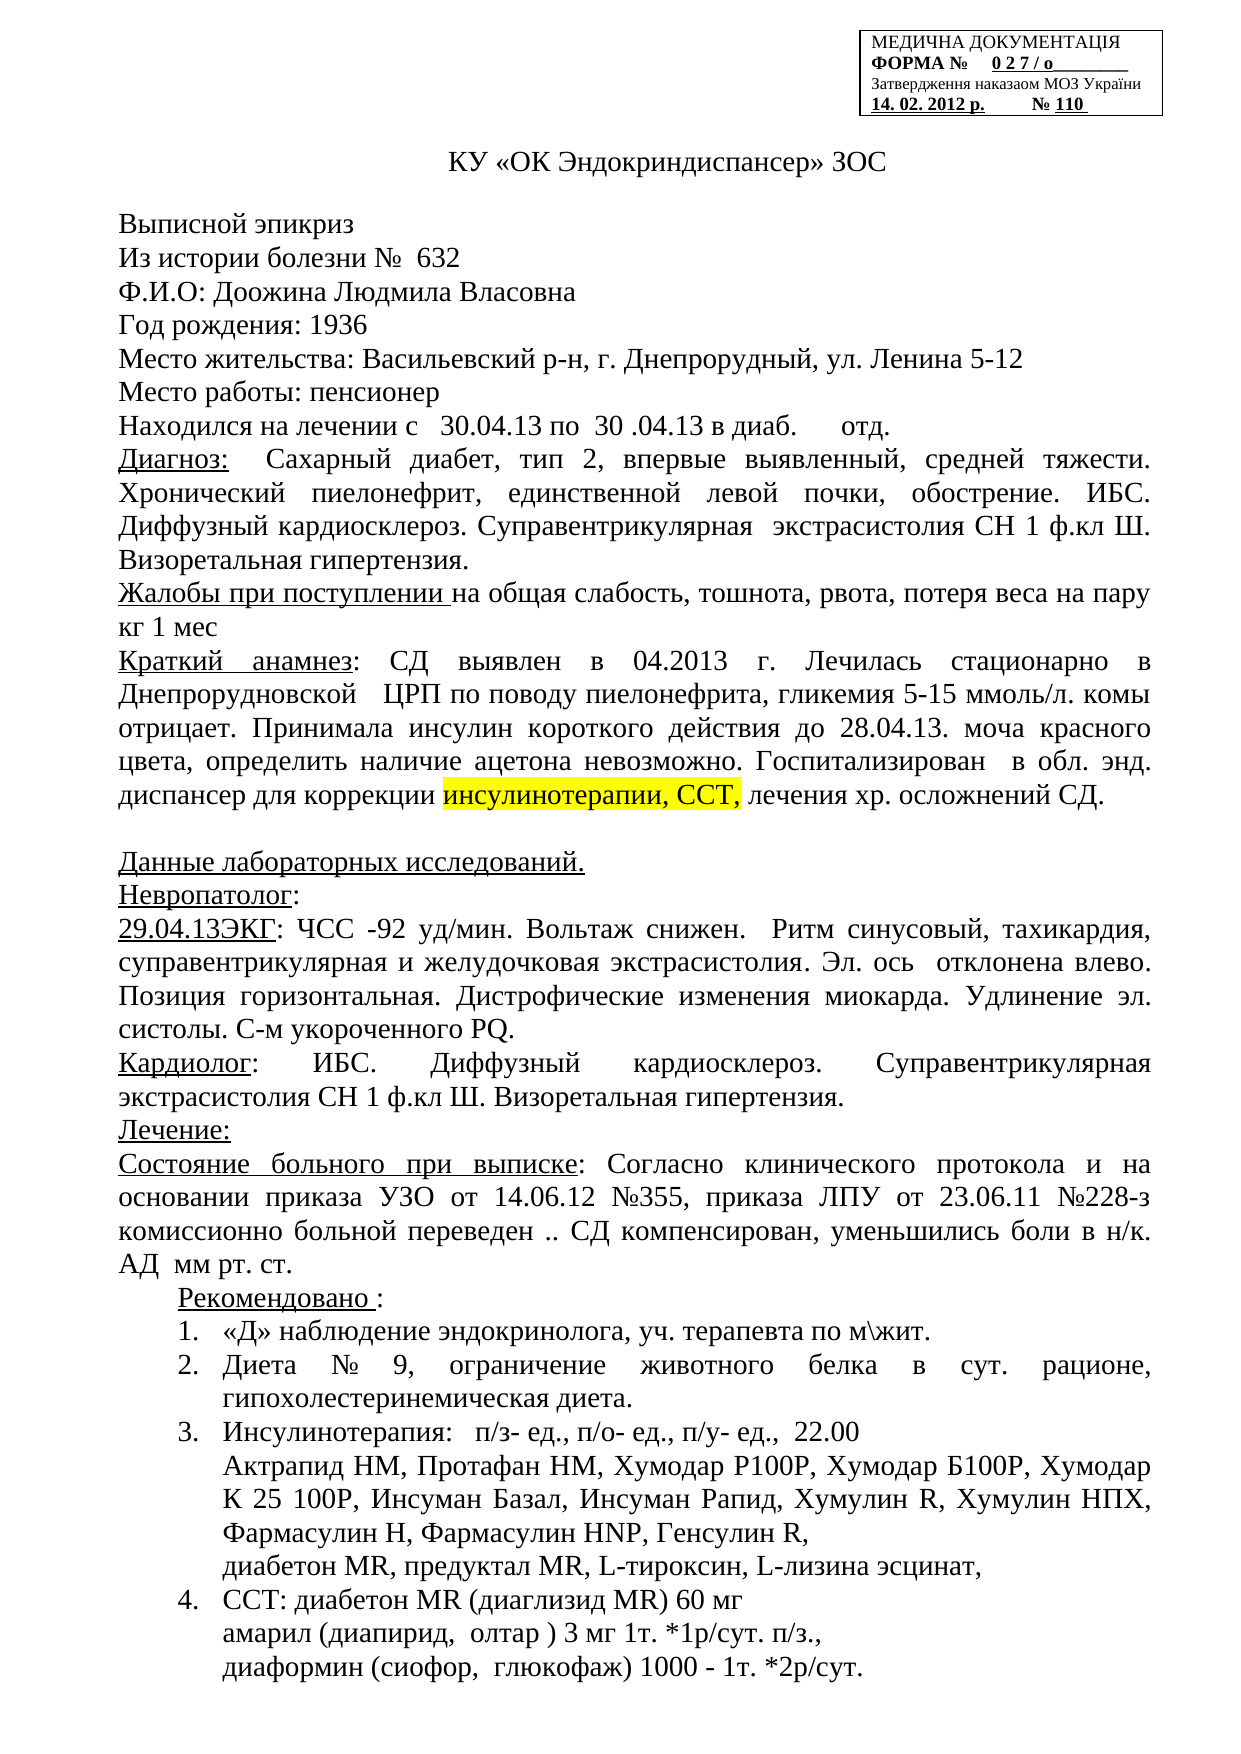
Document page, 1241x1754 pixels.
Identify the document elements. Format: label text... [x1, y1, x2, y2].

text Состояние больного при выписке: Согласно клинического протокола и на основании приказа УЗО от 14.06.12 №355, приказа ЛПУ от 23.06.11 №228-з комиссионно больной переведен .. СД компенсирован, уменьшились боли в н/к. АД мм рт. ст. [118, 1146, 1152, 1280]
text Актрапид НМ, Протафан НМ, Хумодар Р100Р, Хумодар Б100Р, Хумодар К 25 100Р, Инсуман Базал, Инсуман Рапид, Хумулин R, Хумулин НПХ, Фармасулин Н, Фармасулин НNР, Генсулин R, [222, 1448, 1152, 1548]
text амарил (диапирид, олтар ) 3 мг 1т. *1р/сут. п/з., [222, 1615, 1152, 1649]
text Место жительства: Васильевский р-н, г. Днепрорудный, ул. Ленина 5-12 [118, 341, 1152, 374]
text диабетон МR, предуктал МR, L-тироксин, L-лизина эсцинат, [222, 1548, 1152, 1582]
subtitle Из истории болезни № 632 [118, 240, 1152, 274]
text Данные лабораторных исследований. [118, 844, 1152, 877]
text Лечение: [118, 1112, 1152, 1146]
text Диагноз: Сахарный диабет, тип 2, впервые выявленный, средней тяжести. Хронический пиелонефрит, единственной левой почки, обострение. ИБС. Диффузный кардиосклероз. Суправентрикулярная экстрасистолия СН 1 ф.кл Ш. Визоретальная гипертензия. [118, 441, 1152, 576]
list «Д» наблюдение эндокринолога, уч. терапевта по м\жит. [177, 1313, 1152, 1347]
text Находился на лечении с 30.04.13 по 30 .04.13 в диаб. отд. [118, 408, 1152, 441]
list ССТ: диабетон МR (диаглизид МR) 60 мг [177, 1582, 1152, 1615]
text 29.04.13ЭКГ: ЧСС -92 уд/мин. Вольтаж снижен. Ритм синусовый, тахикардия, суправентрикулярная и желудочковая экстрасистолия. Эл. ось отклонена влево. Позиция горизонтальная. Дистрофические изменения миокарда. Удлинение эл. систолы. С-м укороченного PQ. [118, 911, 1152, 1045]
subtitle Ф.И.О: Доожина Людмила Власовна [118, 274, 1152, 307]
text Кардиолог: ИБС. Диффузный кардиосклероз. Суправентрикулярная экстрасистолия СН 1 ф.кл Ш. Визоретальная гипертензия. [118, 1045, 1152, 1112]
subtitle КУ «ОК Эндокриндиспансер» ЗОС [177, 144, 1158, 178]
text Краткий анамнез: СД выявлен в 04.2013 г. Лечилась стационарно в Днепрорудновской ЦРП по поводу пиелонефрита, гликемия 5-15 ммоль/л. комы отрицает. Принимала инсулин короткого действия до 28.04.13. моча красного цвета, определить наличие ацетона невозможно. Госпитализирован в обл. энд. диспансер для коррекции инсулинотерапии, ССТ, лечения хр. осложнений СД. [118, 643, 1152, 810]
text Невропатолог: [118, 877, 1152, 911]
list Инсулинотерапия: п/з- ед., п/о- ед., п/у- ед., 22.00 [177, 1414, 1152, 1448]
text Рекомендовано : [177, 1280, 1152, 1313]
text Место работы: пенсионер [118, 374, 1152, 408]
text Год рождения: 1936 [118, 307, 1152, 341]
text диаформин (сиофор, глюкофаж) 1000 - 1т. *2р/сут. [222, 1649, 1152, 1682]
list Диета № 9, ограничение животного белка в сут. рационе, гипохолестеринемическая диета. [177, 1347, 1152, 1414]
subtitle Выписной эпикриз [118, 207, 1158, 240]
text Жалобы при поступлении на общая слабость, тошнота, рвота, потеря веса на пару кг 1 мес [118, 576, 1152, 643]
